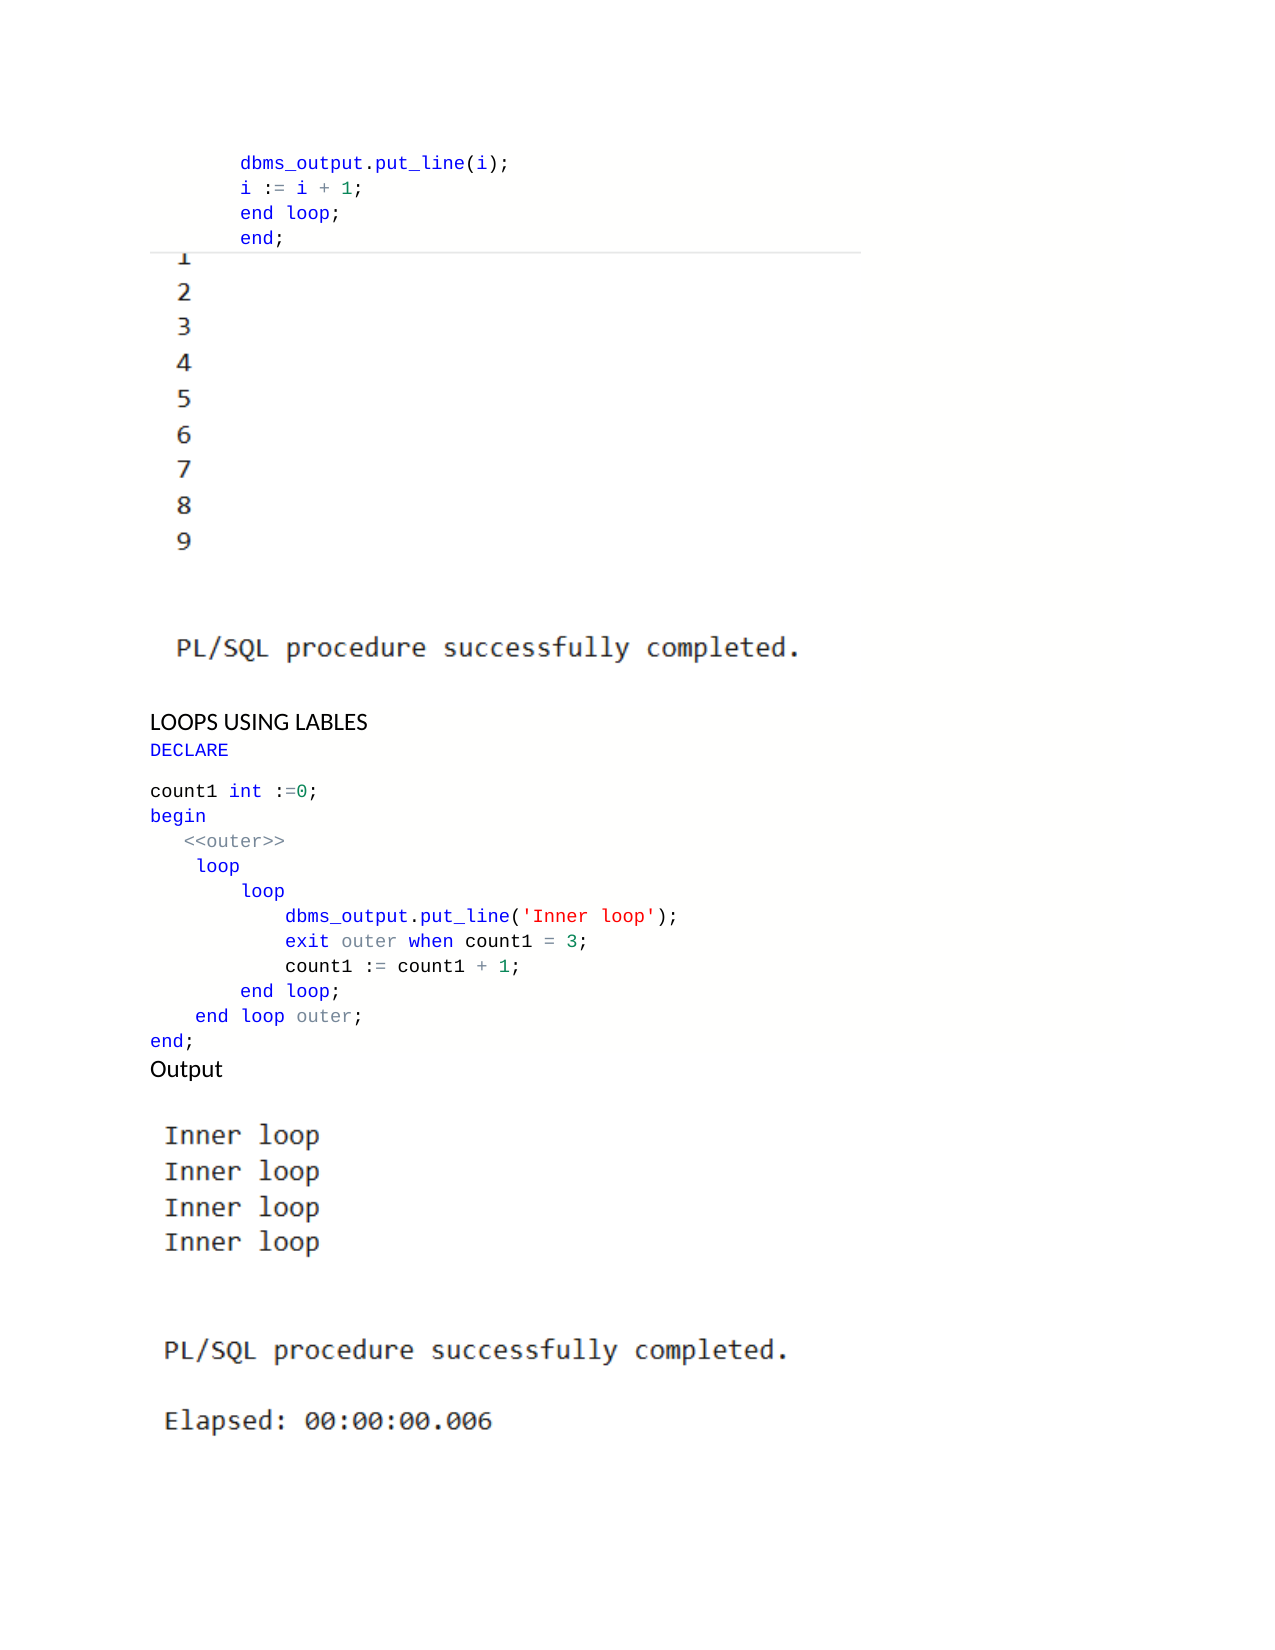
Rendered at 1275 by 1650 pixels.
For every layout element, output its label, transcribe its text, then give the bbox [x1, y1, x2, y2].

text dbms_output.put_line(i); [150, 150, 1125, 175]
text Output [150, 1053, 1125, 1084]
text count1 int :=0; [150, 778, 1125, 803]
text end; [150, 225, 1125, 250]
text dbms_output.put_line('Inner loop'); [150, 903, 1125, 928]
text begin [150, 803, 1125, 828]
text i := i + 1; [150, 175, 1125, 200]
text LOOPS USING LABLES DECLARE [150, 706, 1125, 762]
text exit outer when count1 = 3; [150, 928, 1125, 953]
picture [150, 250, 861, 707]
text end loop; [150, 200, 1125, 225]
text loop [150, 853, 1125, 878]
picture [150, 1103, 814, 1458]
text end loop outer; [150, 1003, 1125, 1028]
text end; [150, 1028, 1125, 1053]
text end loop; [150, 978, 1125, 1003]
text <<outer>> [150, 828, 1125, 853]
text count1 := count1 + 1; [150, 953, 1125, 978]
text loop [150, 878, 1125, 903]
